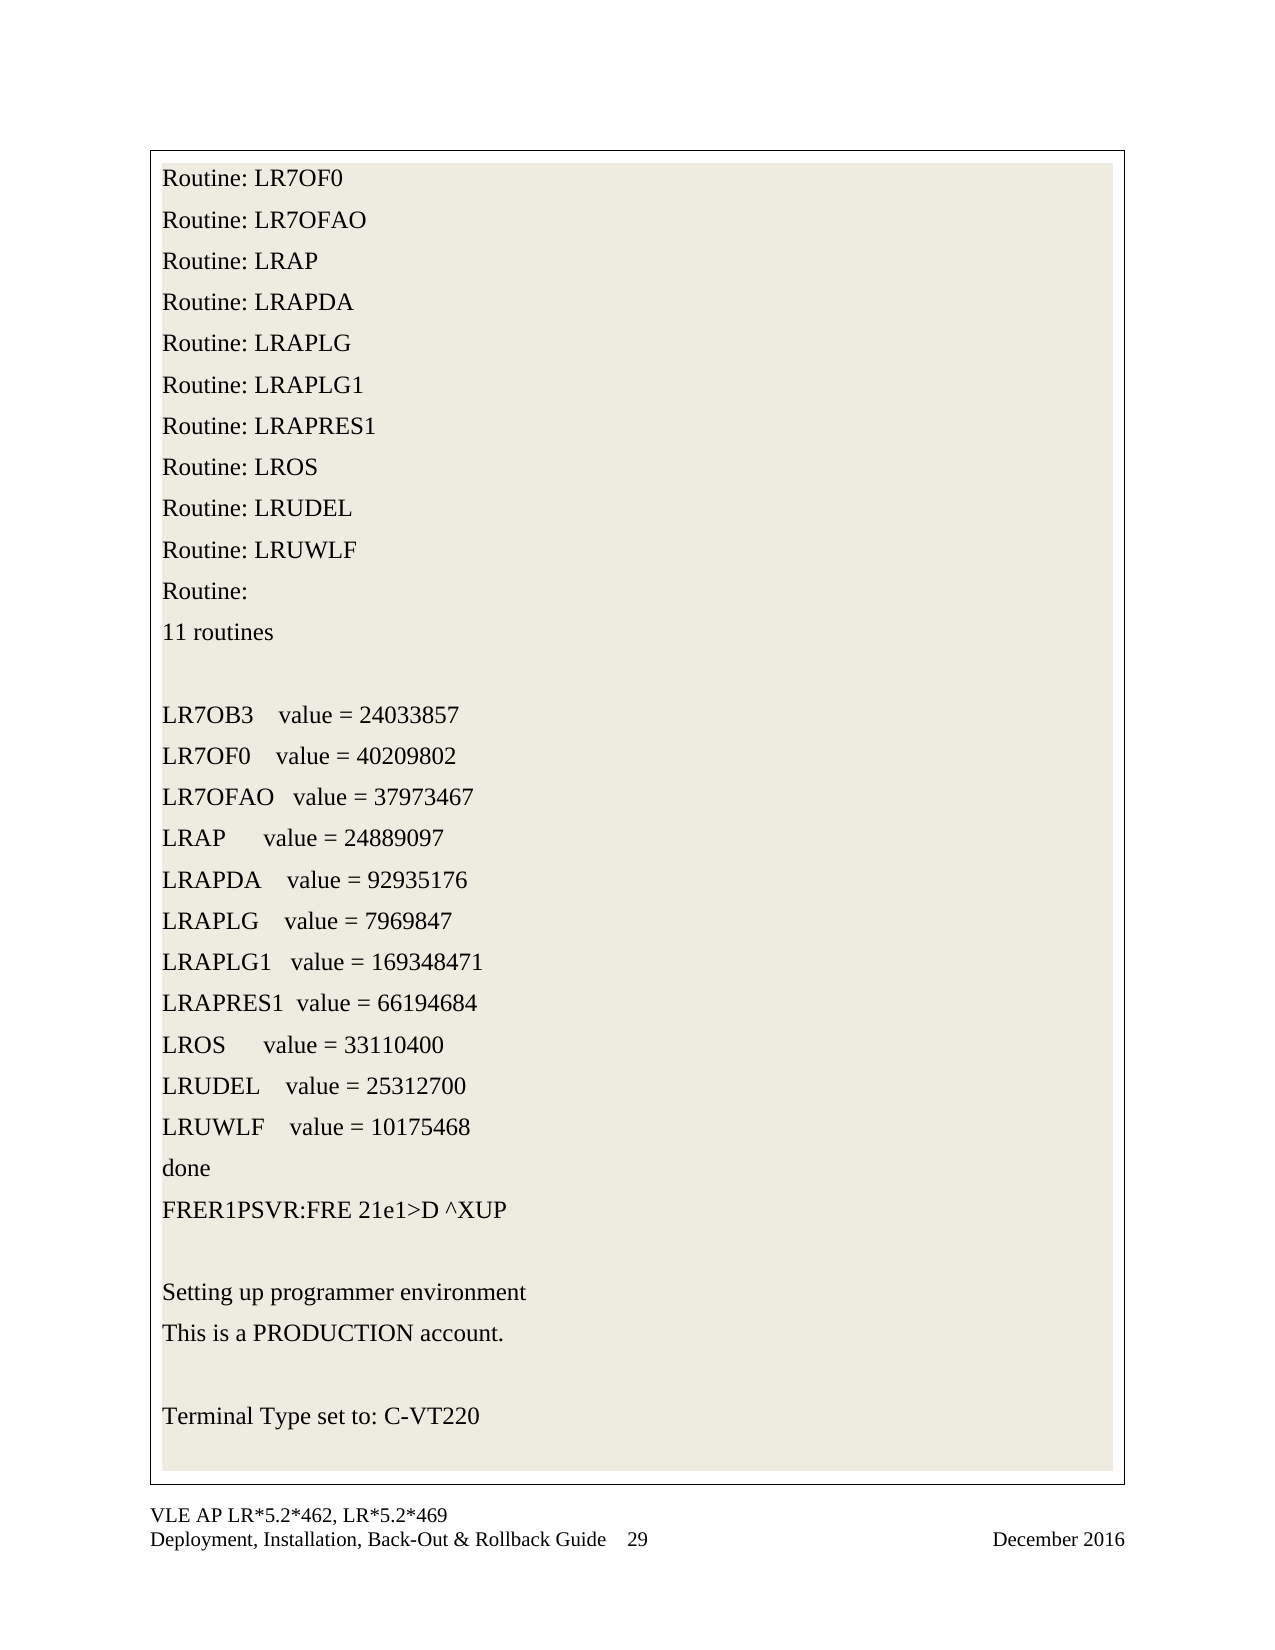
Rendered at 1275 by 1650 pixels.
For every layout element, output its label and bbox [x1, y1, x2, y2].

table_header [151, 151, 1124, 1483]
